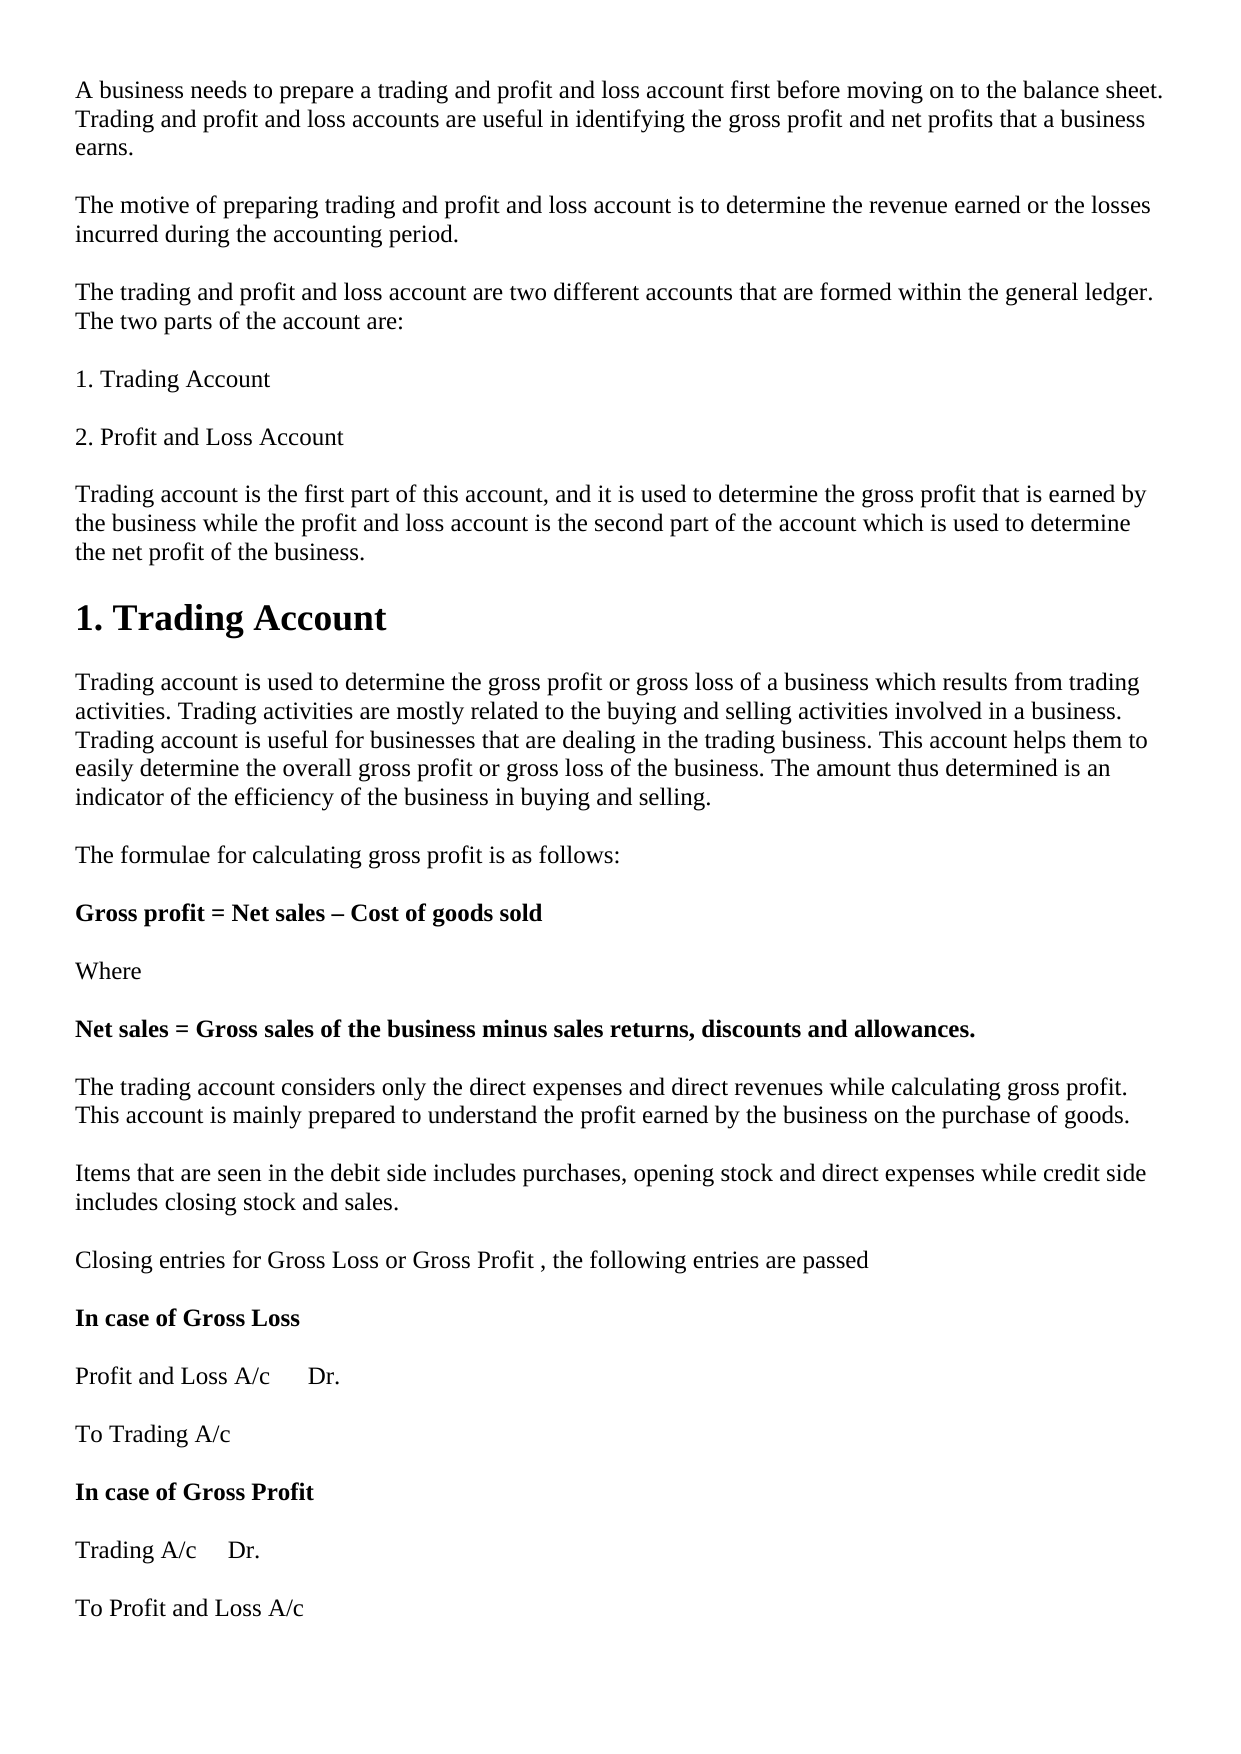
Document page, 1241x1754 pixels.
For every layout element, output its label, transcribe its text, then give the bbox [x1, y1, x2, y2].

text Net sales = Gross sales of the business minus sales returns, discounts and allowances. [75, 1014, 1165, 1043]
text The formulae for calculating gross profit is as follows: [75, 840, 1165, 869]
text Items that are seen in the debit side includes purchases, opening stock and direct expenses while credit side includes closing stock and sales. [75, 1158, 1165, 1216]
text The trading account considers only the direct expenses and direct revenues while calculating gross profit. This account is mainly prepared to understand the profit earned by the business on the purchase of goods. [75, 1072, 1165, 1129]
text The trading and profit and loss account are two different accounts that are formed within the general ledger. The two parts of the account are: [75, 277, 1165, 334]
text Where [75, 956, 1165, 985]
text Trading account is used to determine the gross profit or gross loss of a business which results from trading activities. Trading activities are mostly related to the buying and selling activities involved in a business. Trading account is useful for businesses that are dealing in the trading business. This account helps them to easily determine the overall gross profit or gross loss of the business. The amount thus determined is an indicator of the efficiency of the business in buying and selling. [75, 667, 1165, 811]
text Trading account is the first part of this account, and it is used to determine the gross profit that is earned by the business while the profit and loss account is the second part of the account which is used to determine the net profit of the business. [75, 479, 1165, 566]
text In case of Gross Loss [75, 1303, 1165, 1332]
text The motive of preparing trading and profit and loss account is to determine the revenue earned or the losses incurred during the accounting period. [75, 190, 1165, 248]
text In case of Gross Profit [75, 1477, 1165, 1506]
text A business needs to prepare a trading and profit and loss account first before moving on to the balance sheet. Trading and profit and loss accounts are useful in identifying the gross profit and net profits that a business earns. [75, 75, 1165, 161]
text Gross profit = Net sales – Cost of goods sold [75, 898, 1165, 927]
text 1. Trading Account [75, 595, 1165, 638]
text Trading A/c Dr. [75, 1535, 1165, 1563]
text Closing entries for Gross Loss or Gross Profit , the following entries are passed [75, 1245, 1165, 1274]
text To Trading A/c [75, 1419, 1165, 1448]
text 1. Trading Account [75, 364, 1165, 392]
text 2. Profit and Loss Account [75, 422, 1165, 450]
text To Profit and Loss A/c [75, 1593, 1165, 1621]
text Profit and Loss A/c Dr. [75, 1361, 1165, 1390]
